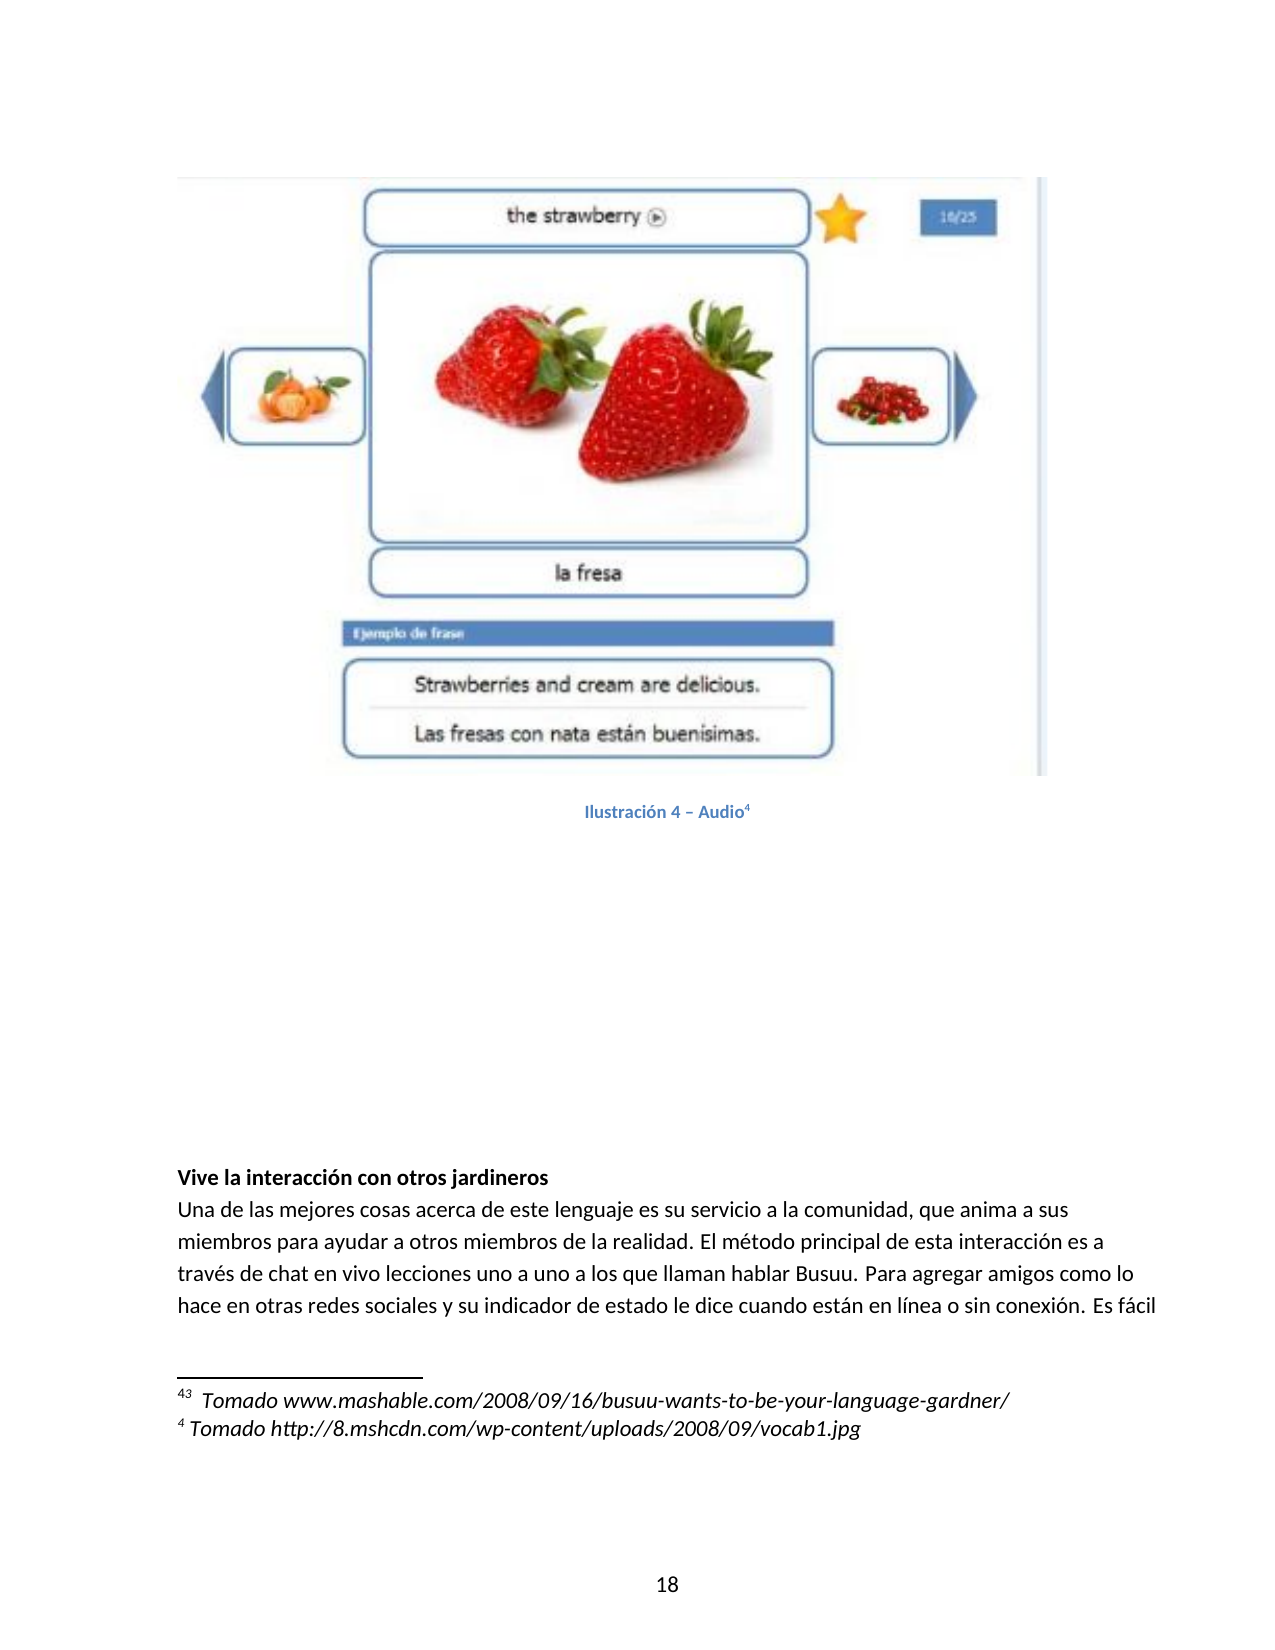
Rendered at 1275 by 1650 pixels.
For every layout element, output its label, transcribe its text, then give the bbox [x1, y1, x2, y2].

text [177, 1163, 1157, 1319]
picture [177, 177, 1048, 776]
